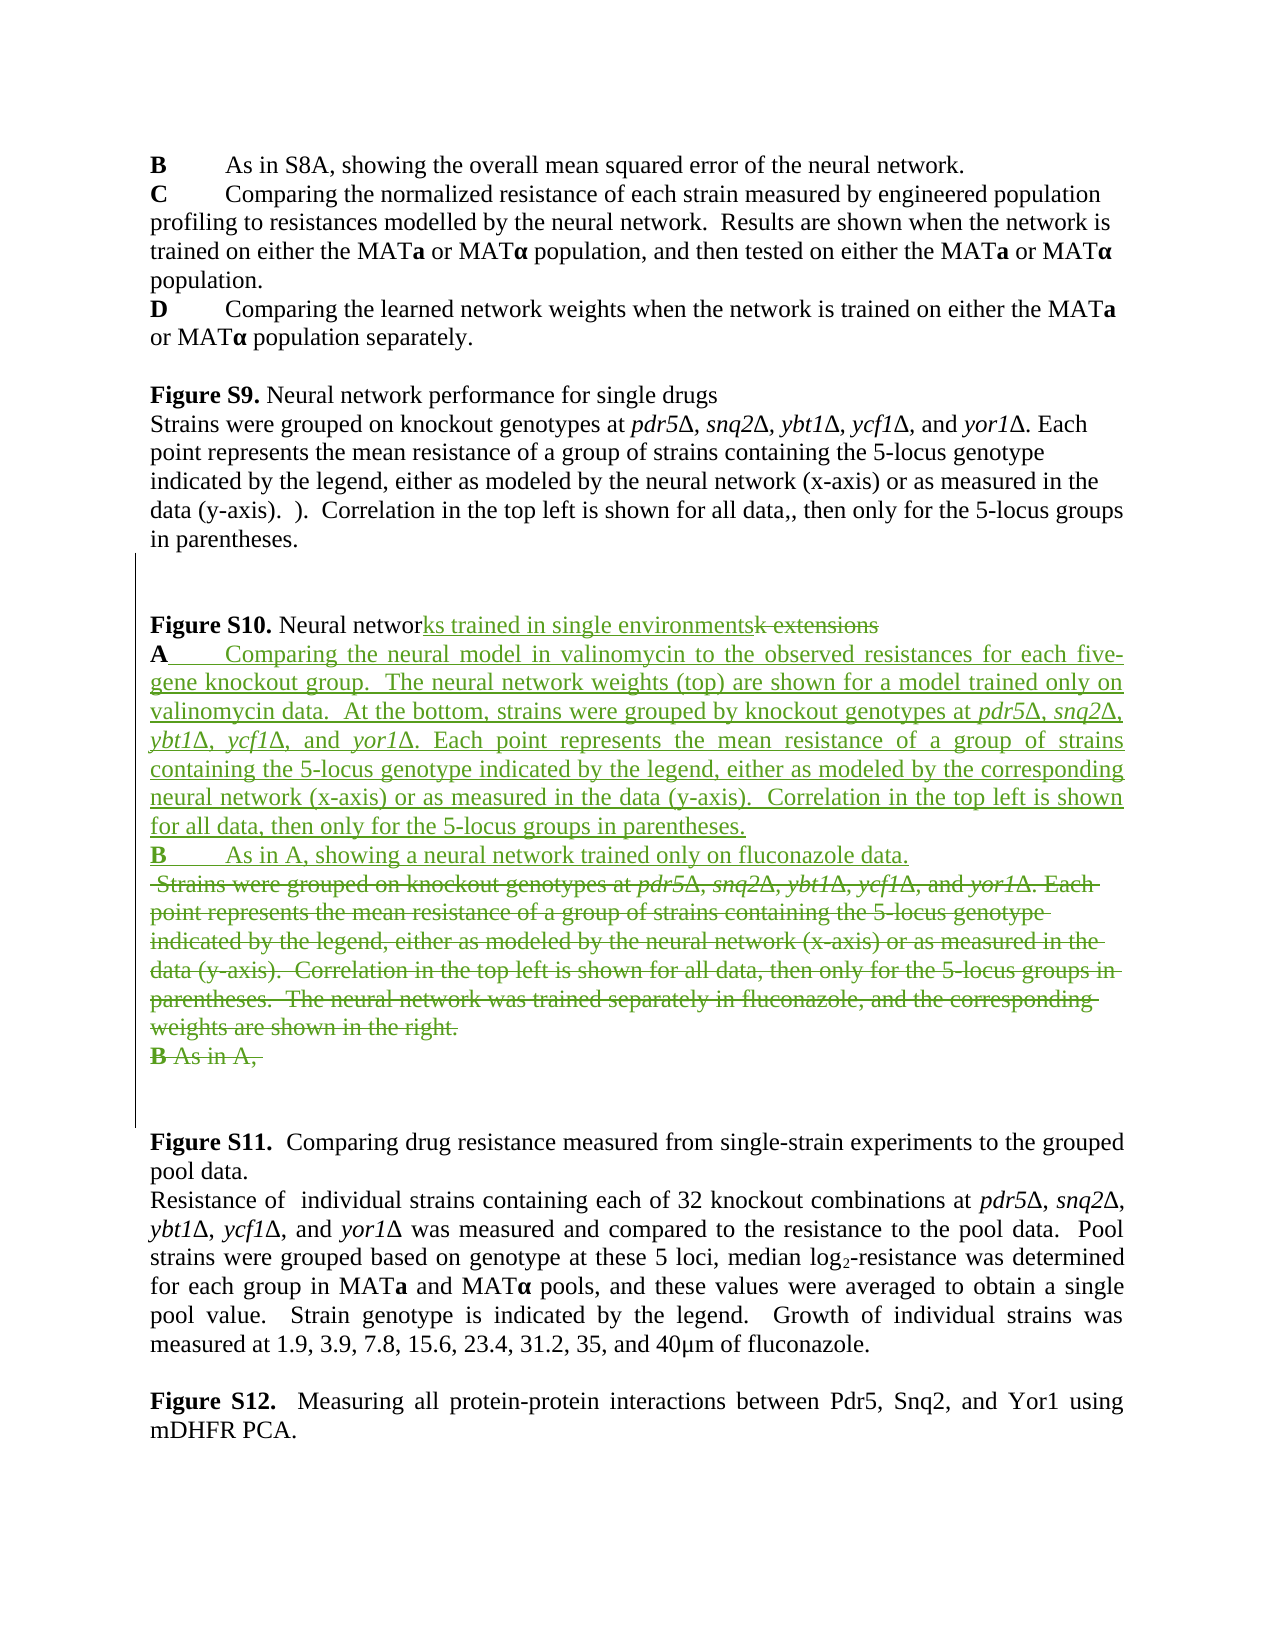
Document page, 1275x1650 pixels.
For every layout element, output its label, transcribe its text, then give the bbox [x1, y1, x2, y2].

text Figure S12. Measuring all protein-protein interactions between Pdr5, Snq2, and Yor1 using mDHFR PCA. [150, 1386, 1125, 1444]
text A [150, 751, 1125, 779]
text Resistance of individual strains containing each of 32 knockout combinations at pdr5∆, snq2∆, ybt1∆, ycf1∆, and yor1∆ was measured and compared to the resistance to the pool data. Pool strains were grouped based on genotype at these 5 loci, median log2-resistance was determined for each group in MATa and MATα pools, and these values were averaged to obtain a single pool value. Strain genotype is indicated by the legend. Growth of individual strains was measured at 1.9, 3.9, 7.8, 15.6, 23.4, 31.2, 35, and 40μm of fluconazole. [150, 1185, 1125, 1357]
text Strains were grouped on knockout genotypes at pdr5∆, snq2∆, ybt1∆, ycf1∆, and yor1∆. Each point represents the mean resistance of a group of strains containing the 5-locus genotype indicated by the legend, either as modeled by the neural network (x-axis) or as measured in the data (y-axis). ). Correlation in the top left is shown for all data,, then only for the 5-locus groups in parentheses. [150, 409, 1125, 552]
text A [150, 639, 1125, 750]
text Figure S11. Comparing drug resistance measured from single-strain experiments to the grouped pool data. [150, 1127, 1125, 1185]
text B As in S8A, showing the overall mean squared error of the neural network. [150, 150, 1125, 179]
text A [150, 780, 1125, 840]
text D Comparing the learned network weights when the network is trained on either the MATa or MATα population separately. [150, 294, 1125, 351]
text Figure S10. Neural networ [150, 610, 1125, 639]
text C Comparing the normalized resistance of each strain measured by engineered population profiling to resistances modelled by the neural network. Results are shown when the network is trained on either the MATa or MATα population, and then tested on either the MATa or MATα population. [150, 179, 1125, 294]
text Figure S9. Neural network performance for single drugs [150, 380, 1125, 409]
